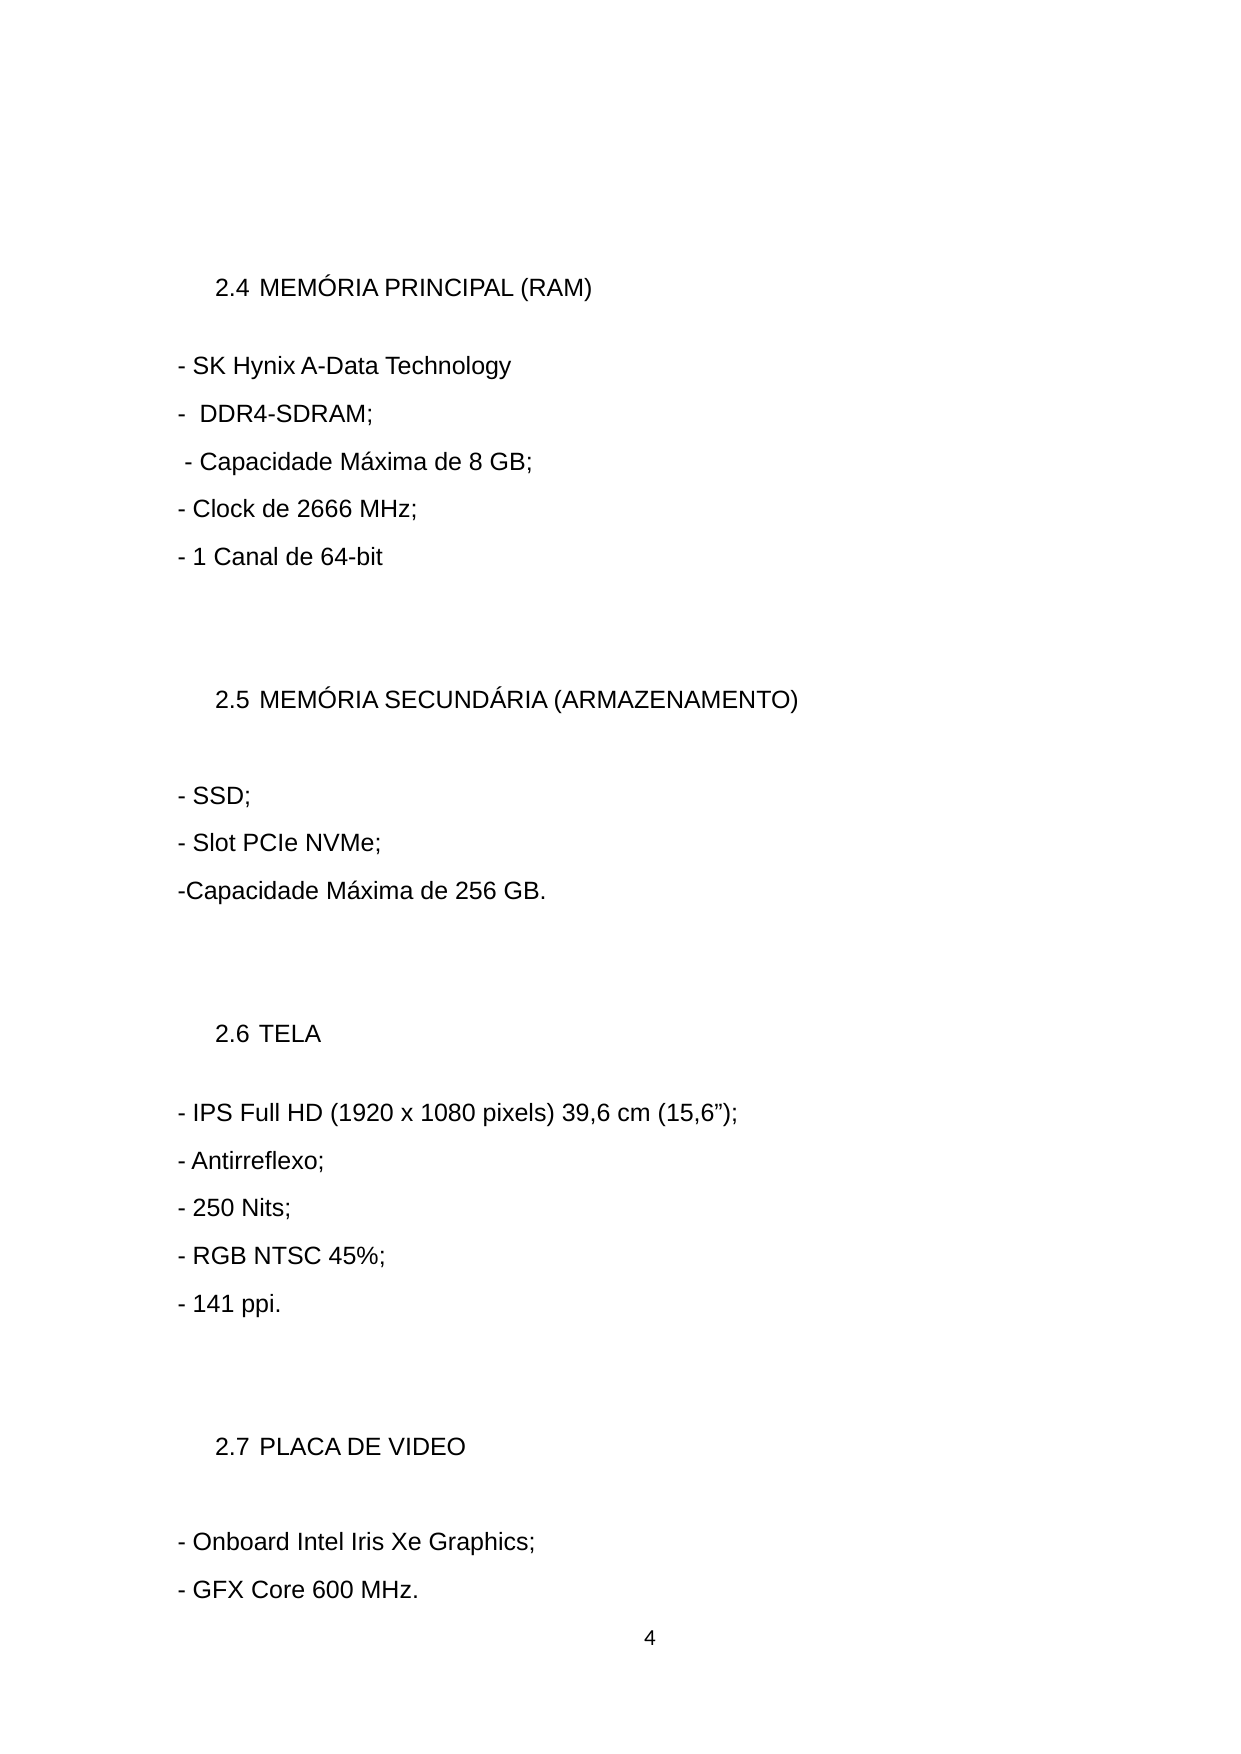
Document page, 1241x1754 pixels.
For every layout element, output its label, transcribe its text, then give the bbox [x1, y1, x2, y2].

text - Onboard Intel Iris Xe Graphics; [177, 1527, 1122, 1556]
list MEMÓRIA PRINCIPAL (RAM) [215, 273, 1122, 301]
text - IPS Full HD (1920 x 1080 pixels) 39,6 cm (15,6”); [177, 1098, 1122, 1127]
text - Capacidade Máxima de 8 GB; [177, 447, 1122, 476]
text - 250 Nits; [177, 1193, 1122, 1222]
text - 1 Canal de 64-bit [177, 542, 1122, 571]
text - DDR4-SDRAM; [177, 399, 1122, 428]
text - SK Hynix A-Data Technology [177, 351, 1122, 380]
text - Slot PCIe NVMe; [177, 828, 1122, 857]
list MEMÓRIA SECUNDÁRIA (ARMAZENAMENTO) [215, 685, 1122, 714]
list TELA [215, 1019, 1122, 1048]
text - GFX Core 600 MHz. [177, 1575, 1122, 1604]
list PLACA DE VIDEO [215, 1432, 1122, 1461]
text - RGB NTSC 45%; [177, 1241, 1122, 1270]
text - Antirreflexo; [177, 1146, 1122, 1174]
text - 141 ppi. [177, 1289, 1122, 1318]
text - SSD; [177, 781, 1122, 809]
text -Capacidade Máxima de 256 GB. [177, 876, 1122, 905]
text - Clock de 2666 MHz; [177, 494, 1122, 523]
